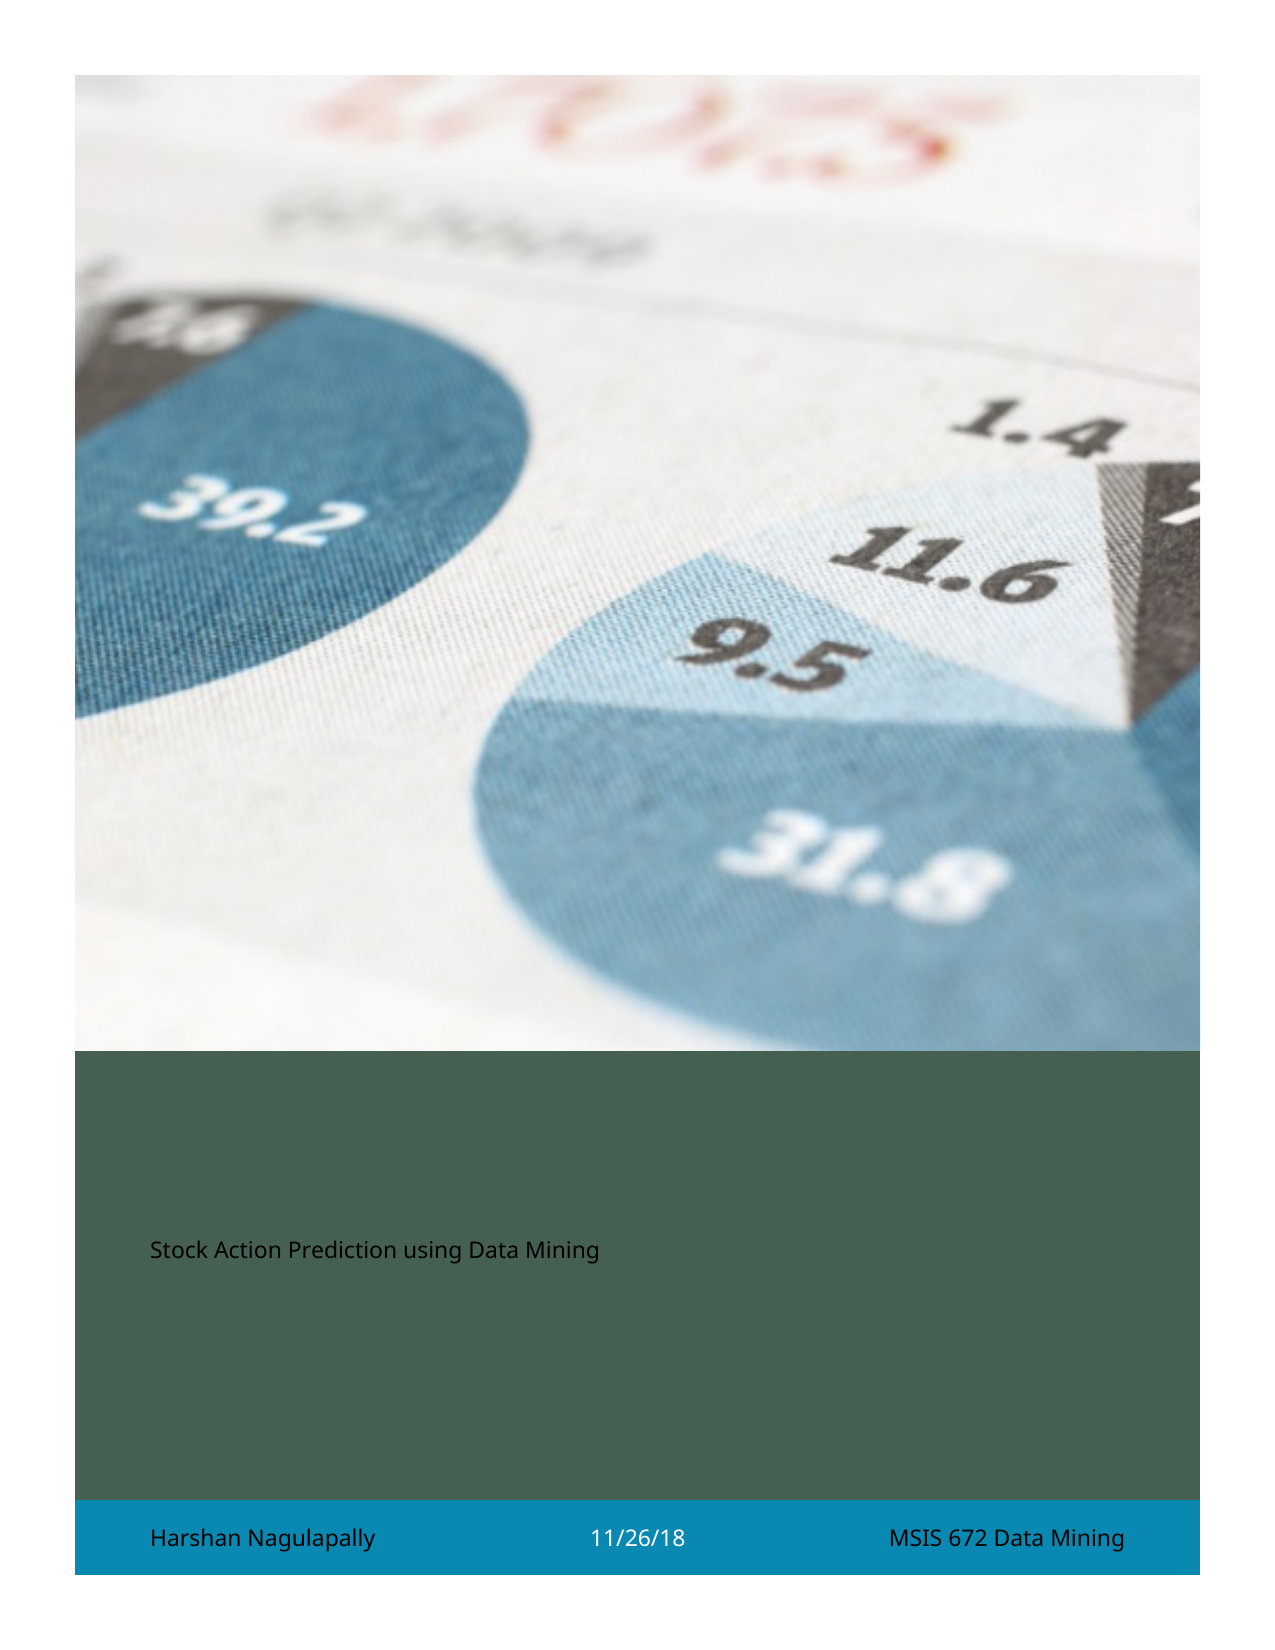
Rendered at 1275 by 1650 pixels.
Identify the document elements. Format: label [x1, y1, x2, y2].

picture [75, 75, 1200, 1051]
